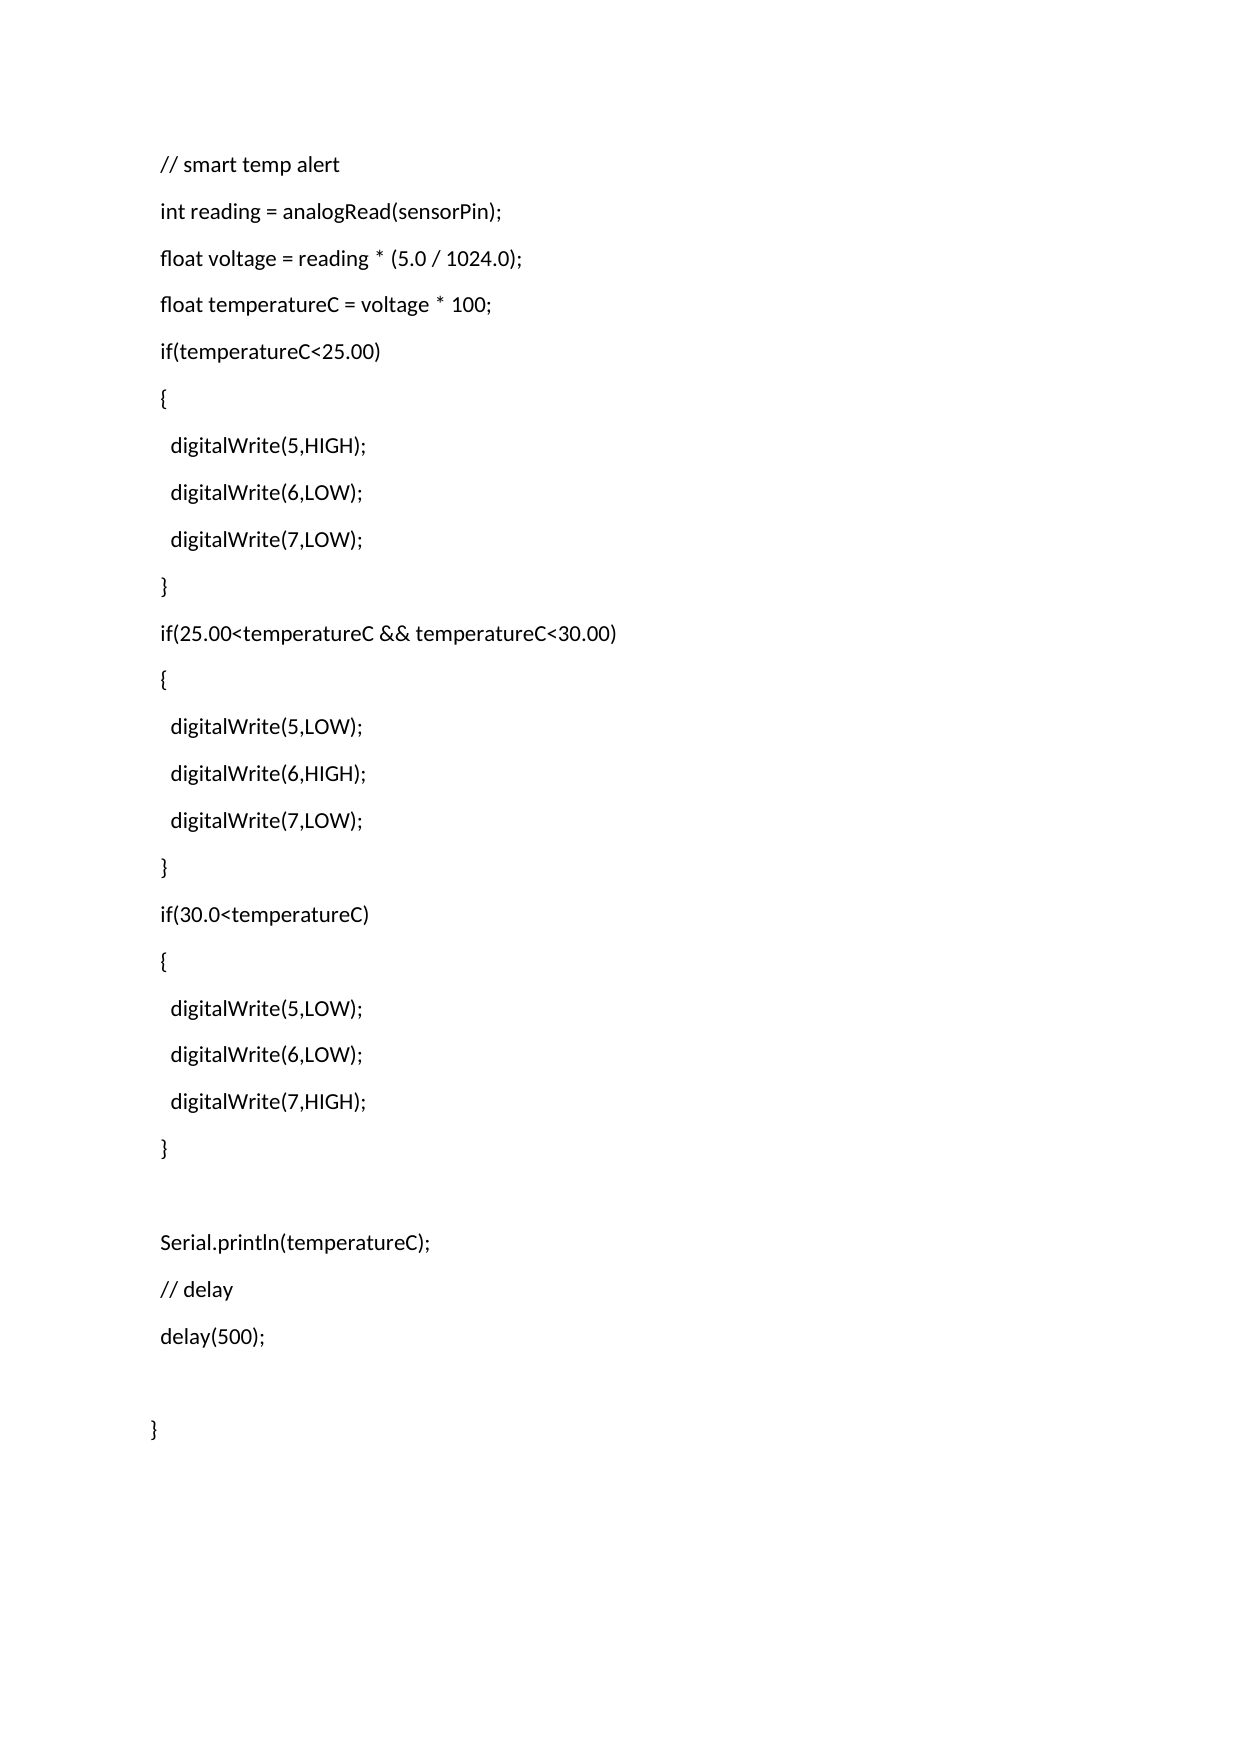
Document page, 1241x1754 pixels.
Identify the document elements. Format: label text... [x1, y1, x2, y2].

text digitalWrite(6,HIGH); [150, 759, 1090, 787]
text if(temperatureC<25.00) [150, 337, 1090, 366]
text float temperatureC = voltage * 100; [150, 291, 1090, 319]
text { [150, 947, 1090, 975]
text digitalWrite(5,HIGH); [150, 431, 1090, 459]
text int reading = analogRead(sensorPin); [150, 197, 1090, 225]
text // delay [150, 1275, 1090, 1303]
text if(30.0<temperatureC) [150, 900, 1090, 928]
text } [150, 1416, 1090, 1444]
text digitalWrite(5,LOW); [150, 712, 1090, 741]
text // smart temp alert [150, 150, 1090, 178]
text digitalWrite(7,HIGH); [150, 1087, 1090, 1116]
text digitalWrite(5,LOW); [150, 994, 1090, 1022]
text } [150, 572, 1090, 600]
text digitalWrite(7,LOW); [150, 806, 1090, 834]
text { [150, 384, 1090, 412]
text delay(500); [150, 1322, 1090, 1350]
text digitalWrite(6,LOW); [150, 478, 1090, 506]
text } [150, 853, 1090, 881]
text digitalWrite(7,LOW); [150, 525, 1090, 553]
text if(25.00<temperatureC && temperatureC<30.00) [150, 619, 1090, 647]
text float voltage = reading * (5.0 / 1024.0); [150, 244, 1090, 272]
text } [150, 1134, 1090, 1162]
text Serial.println(temperatureC); [150, 1228, 1090, 1256]
text { [150, 666, 1090, 694]
text digitalWrite(6,LOW); [150, 1041, 1090, 1069]
